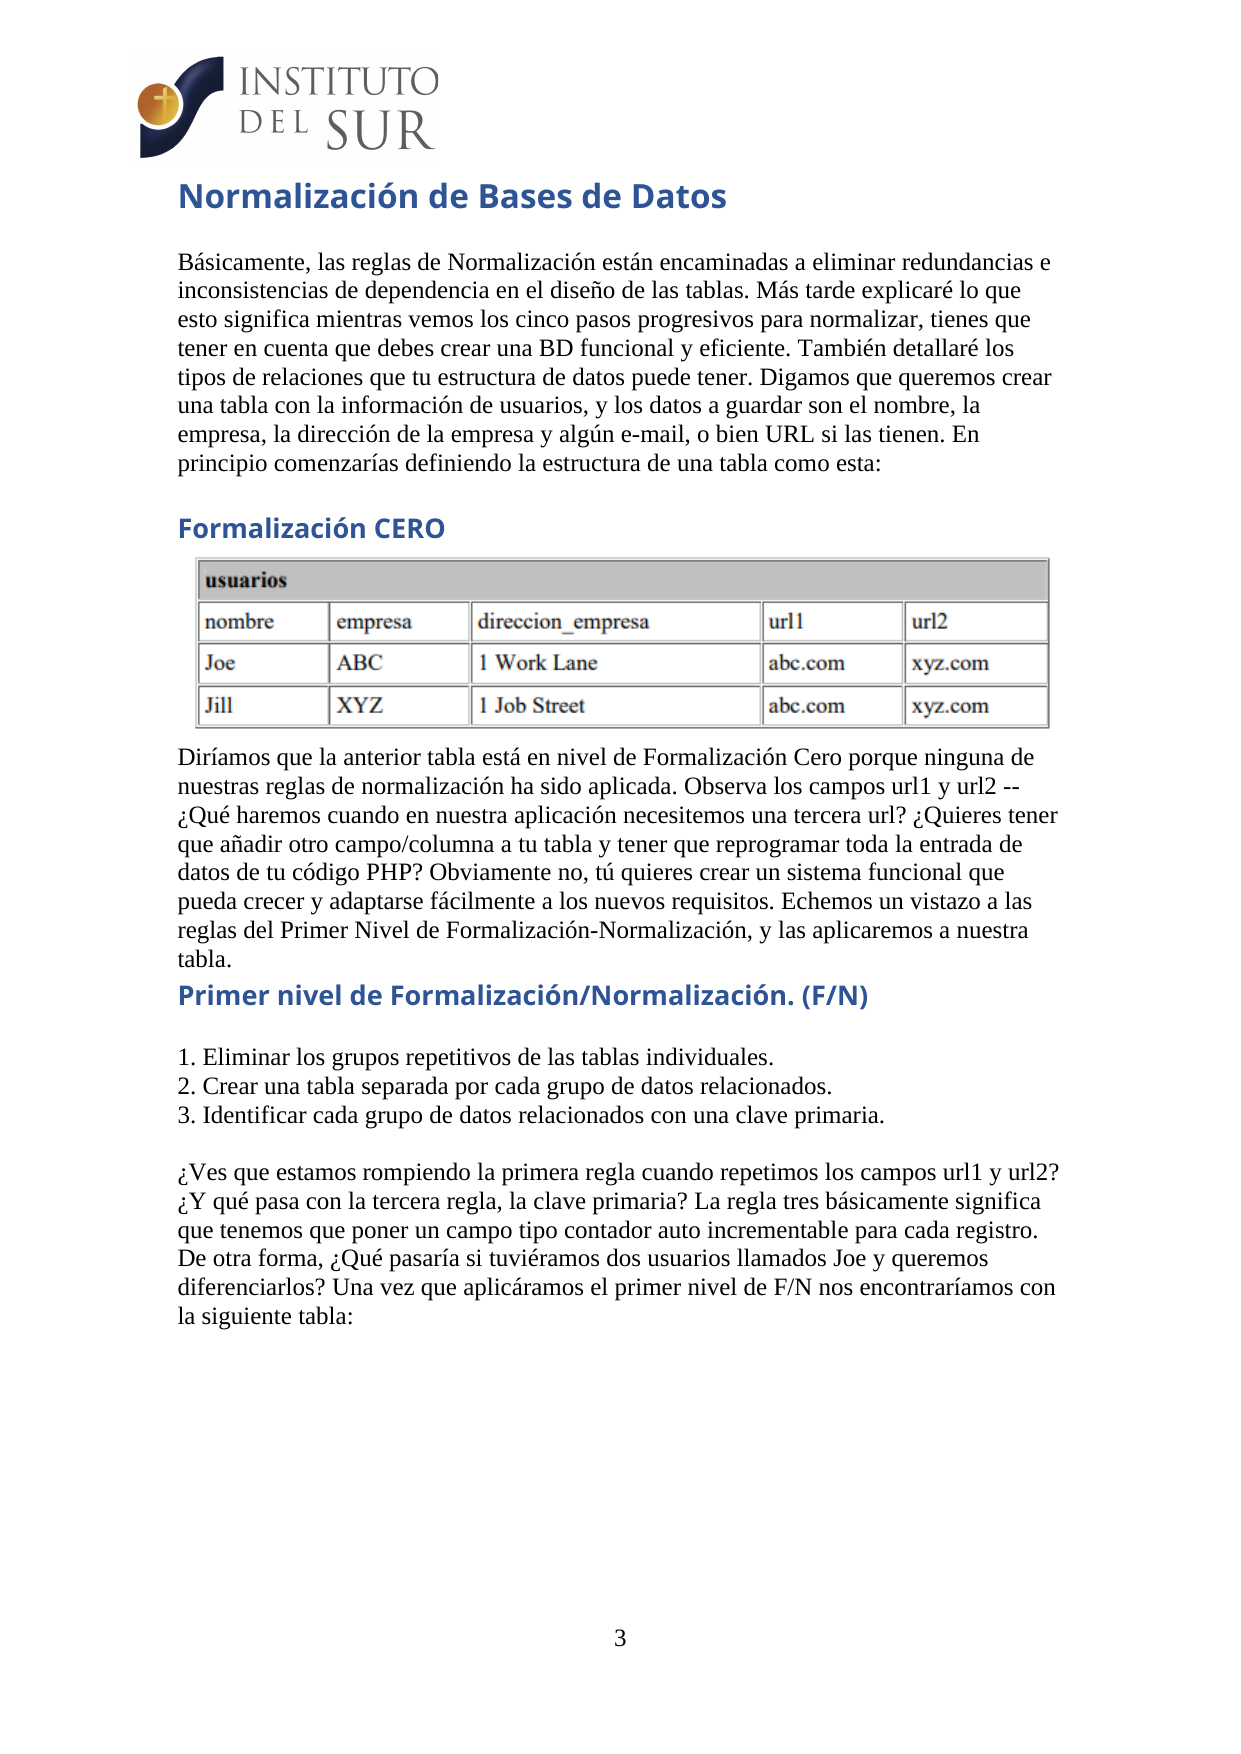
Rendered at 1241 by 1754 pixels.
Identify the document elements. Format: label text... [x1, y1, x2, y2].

subtitle Normalización de Bases de Datos [177, 173, 1063, 218]
subtitle Formalización CERO [177, 510, 1063, 546]
text Diríamos que la anterior tabla está en nivel de Formalización Cero porque ninguna de nuestras reglas de normalización ha sido aplicada. Observa los campos url1 y url2 -- ¿Qué haremos cuando en nuestra aplicación necesitemos una tercera url? ¿Quieres tener que añadir otro campo/columna a tu tabla y tener que reprogramar toda la entrada de datos de tu código PHP? Obviamente no, tú quieres crear un sistema funcional que pueda crecer y adaptarse fácilmente a los nuevos requisitos. Echemos un vistazo a las reglas del Primer Nivel de Formalización-Normalización, y las aplicaremos a nuestra tabla. [177, 743, 1063, 972]
picture [177, 546, 1063, 743]
text ¿Ves que estamos rompiendo la primera regla cuando repetimos los campos url1 y url2? ¿Y qué pasa con la tercera regla, la clave primaria? La regla tres básicamente significa que tenemos que poner un campo tipo contador auto incrementable para cada registro. De otra forma, ¿Qué pasaría si tuviéramos dos usuarios llamados Joe y queremos diferenciarlos? Una vez que aplicáramos el primer nivel de F/N nos encontraríamos con la siguiente tabla: [177, 1157, 1063, 1330]
picture [130, 50, 439, 166]
text 2. Crear una tabla separada por cada grupo de datos relacionados. [177, 1071, 1063, 1100]
text 1. Eliminar los grupos repetitivos de las tablas individuales. [177, 1042, 1063, 1071]
text 3. Identificar cada grupo de datos relacionados con una clave primaria. [177, 1100, 1063, 1128]
text Básicamente, las reglas de Normalización están encaminadas a eliminar redundancias e inconsistencias de dependencia en el diseño de las tablas. Más tarde explicaré lo que esto significa mientras vemos los cinco pasos progresivos para normalizar, tienes que tener en cuenta que debes crear una BD funcional y eficiente. También detallaré los tipos de relaciones que tu estructura de datos puede tener. Digamos que queremos crear una tabla con la información de usuarios, y los datos a guardar son el nombre, la empresa, la dirección de la empresa y algún e-mail, o bien URL si las tienen. En principio comenzarías definiendo la estructura de una tabla como esta: [177, 247, 1063, 477]
subtitle Primer nivel de Formalización/Normalización. (F/N) [177, 977, 1063, 1013]
